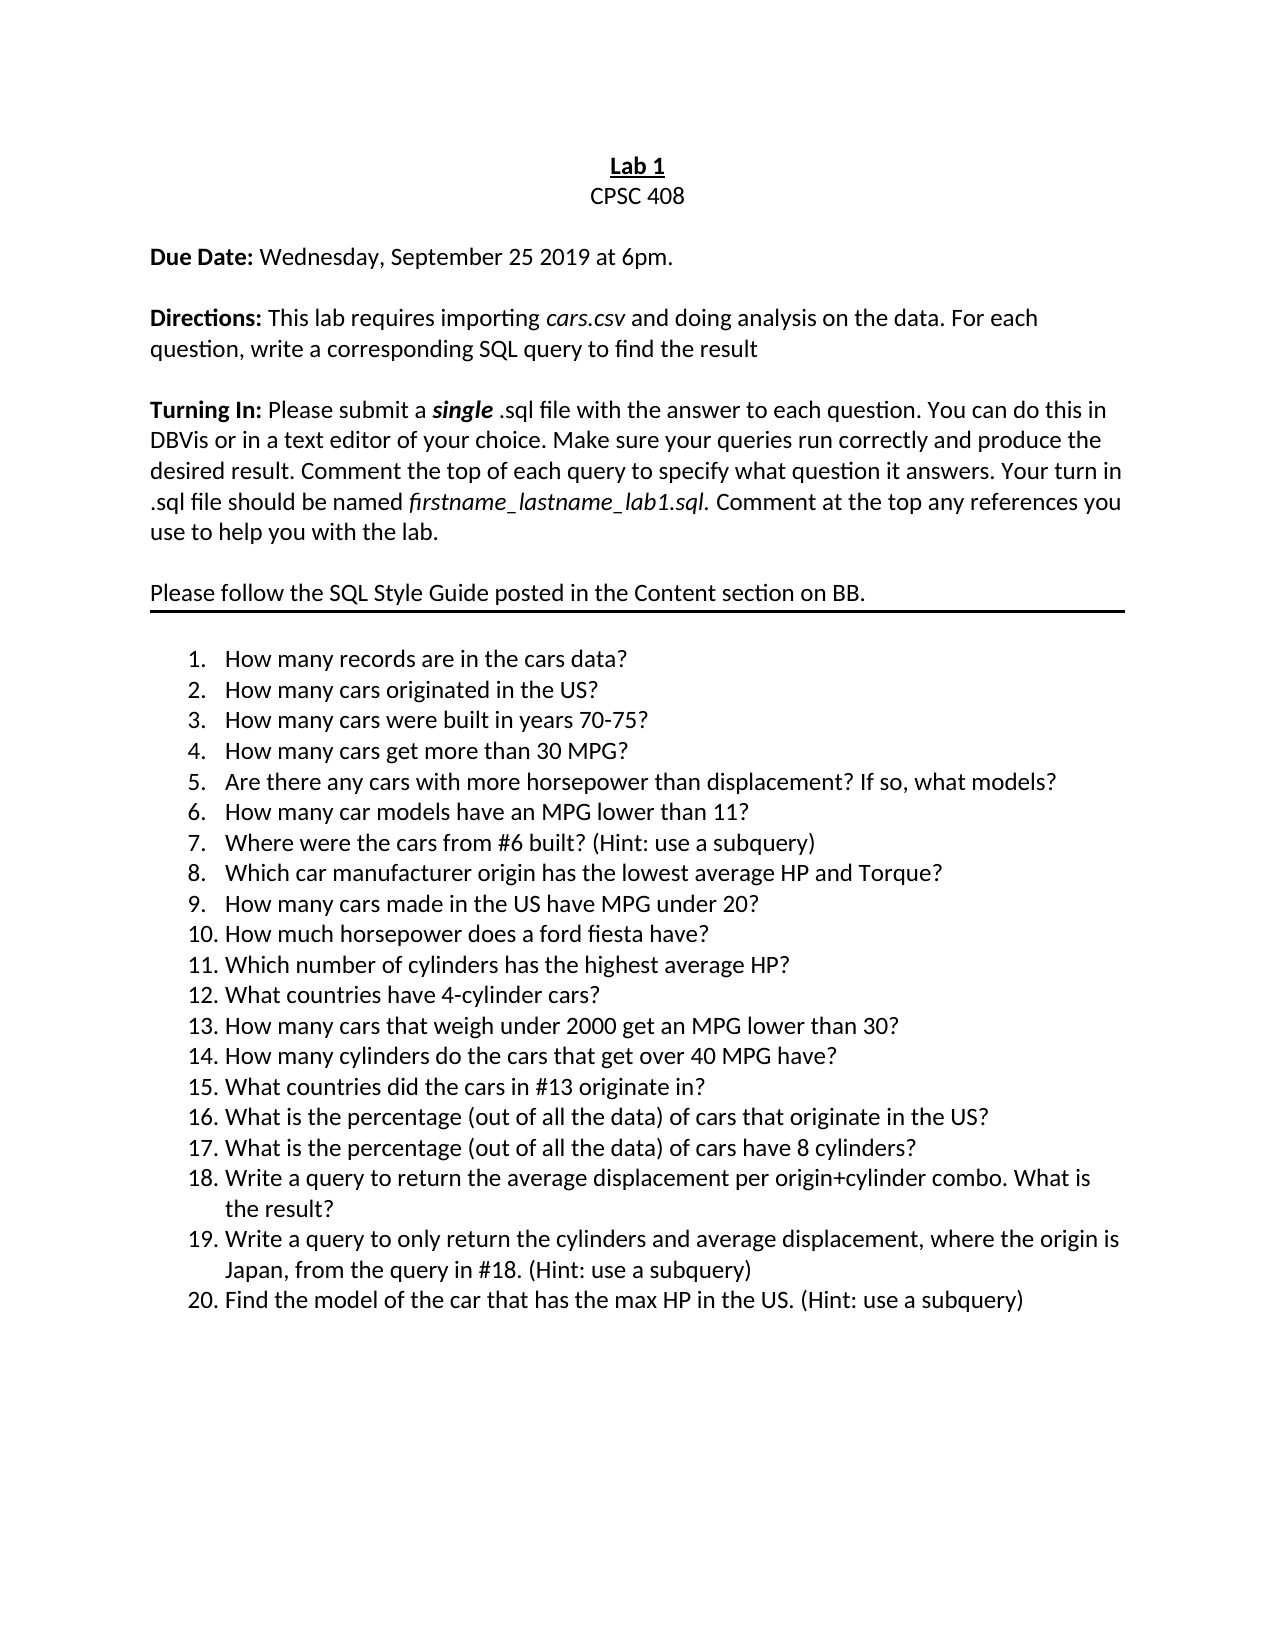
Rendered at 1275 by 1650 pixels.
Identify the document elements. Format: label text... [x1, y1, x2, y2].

list Write a query to return the average displacement per origin+cylinder combo. What is the result? [187, 1162, 1125, 1223]
list How many cylinders do the cars that get over 40 MPG have? [187, 1040, 1125, 1071]
list Where were the cars from #6 built? (Hint: use a subquery) [187, 827, 1125, 857]
list How many records are in the cars data? [187, 643, 1125, 674]
list How much horsepower does a ford fiesta have? [187, 918, 1125, 949]
list What countries did the cars in #13 originate in? [187, 1071, 1125, 1101]
list How many cars were built in years 70-75? [187, 704, 1125, 735]
text Directions: This lab requires importing cars.csv and doing analysis on the data. For each question, write a corresponding SQL query to find the result [150, 303, 1125, 364]
list Which number of cylinders has the highest average HP? [187, 949, 1125, 979]
list Which car manufacturer origin has the lowest average HP and Torque? [187, 857, 1125, 888]
list What is the percentage (out of all the data) of cars have 8 cylinders? [187, 1132, 1125, 1162]
text Due Date: Wednesday, September 25 2019 at 6pm. [150, 242, 1125, 272]
list How many cars originated in the US? [187, 674, 1125, 704]
text Please follow the SQL Style Guide posted in the Content section on BB. [150, 577, 1125, 610]
text Lab 1 [150, 150, 1125, 181]
list Find the model of the car that has the max HP in the US. (Hint: use a subquery) [187, 1284, 1125, 1315]
list How many car models have an MPG lower than 11? [187, 796, 1125, 827]
list Write a query to only return the cylinders and average displacement, where the origin is Japan, from the query in #18. (Hint: use a subquery) [187, 1223, 1125, 1284]
text Turning In: Please submit a single .sql file with the answer to each question. You can do this in DBVis or in a text editor of your choice. Make sure your queries run correctly and produce the desired result. Comment the top of each query to specify what question it answers. Your turn in .sql file should be named firstname_lastname_lab1.sql. Comment at the top any references you use to help you with the lab. [150, 394, 1125, 547]
list What countries have 4-cylinder cars? [187, 979, 1125, 1010]
list How many cars made in the US have MPG under 20? [187, 888, 1125, 918]
list Are there any cars with more horsepower than displacement? If so, what models? [187, 766, 1125, 796]
list What is the percentage (out of all the data) of cars that originate in the US? [187, 1101, 1125, 1132]
list How many cars get more than 30 MPG? [187, 735, 1125, 766]
text CPSC 408 [150, 181, 1125, 211]
list How many cars that weigh under 2000 get an MPG lower than 30? [187, 1010, 1125, 1040]
